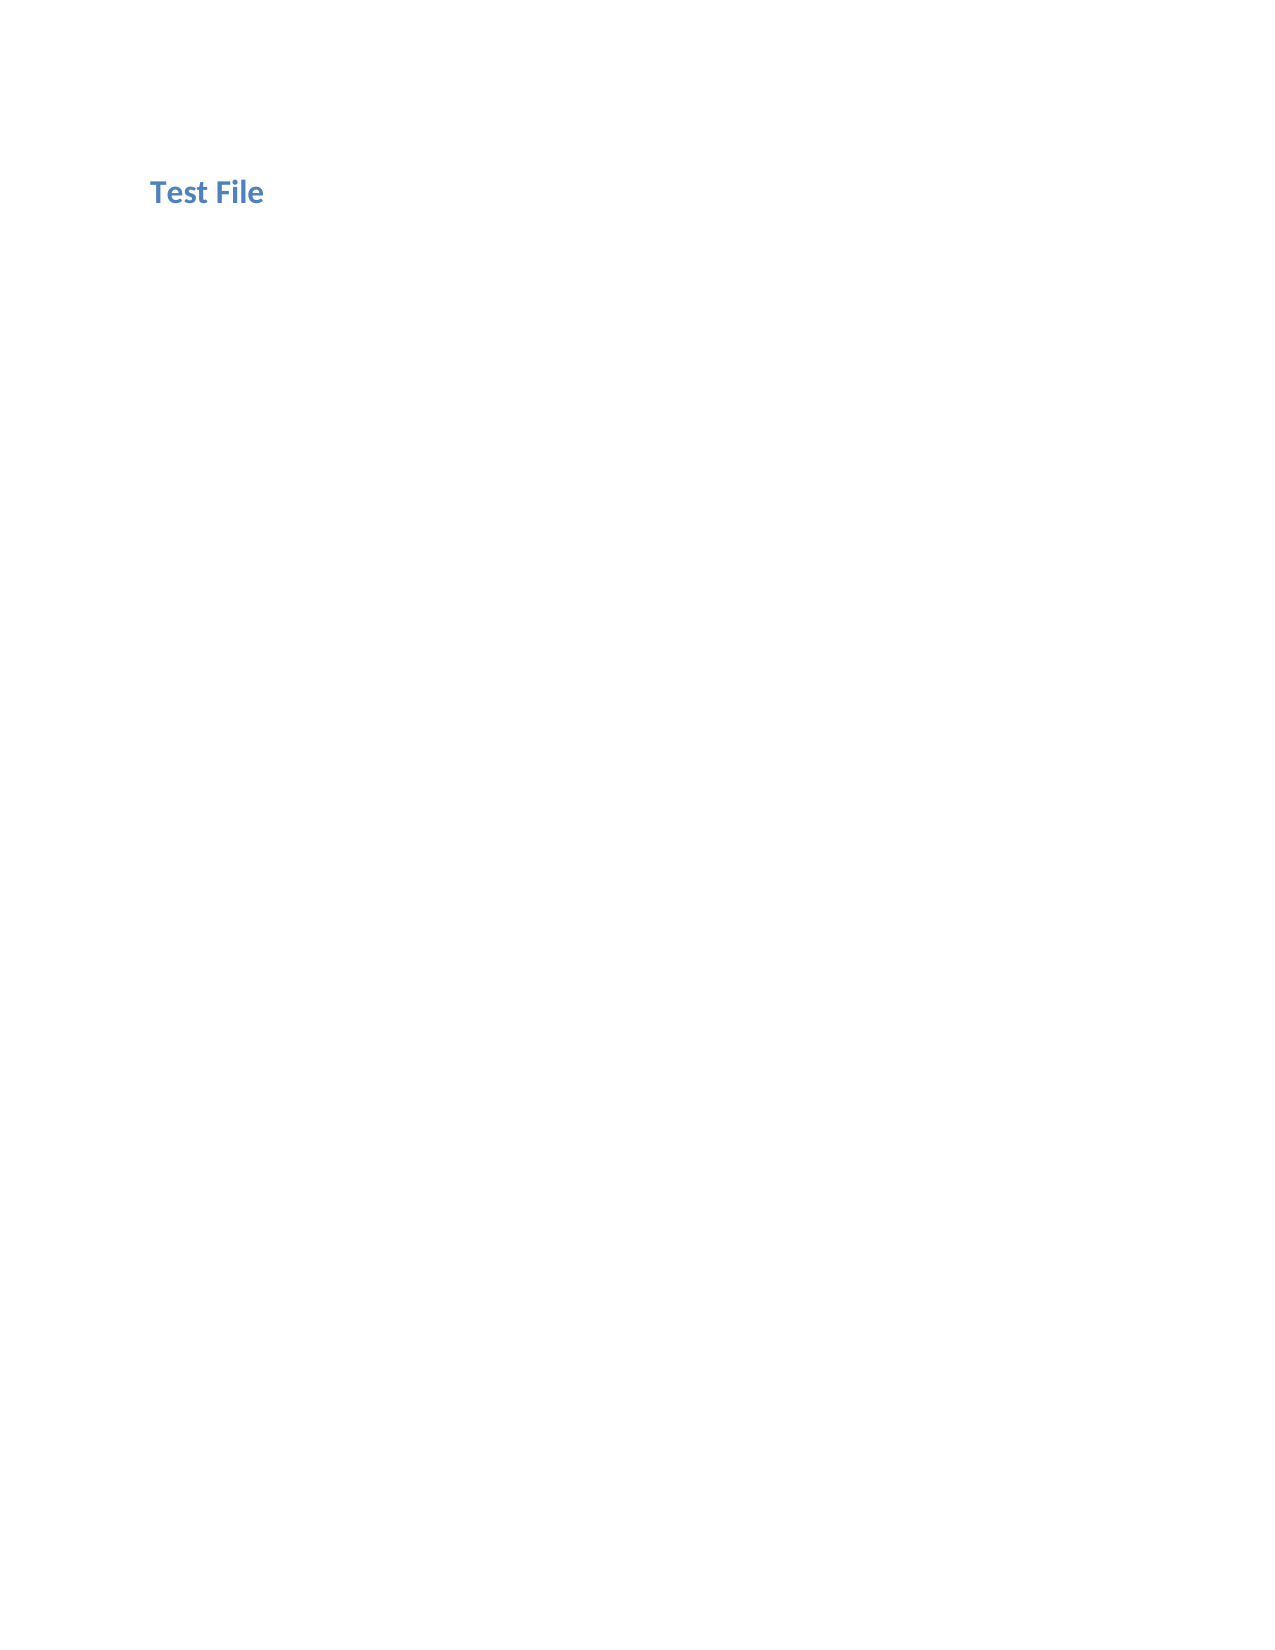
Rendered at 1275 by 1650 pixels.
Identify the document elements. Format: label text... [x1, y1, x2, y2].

subtitle Test File [150, 171, 1125, 212]
